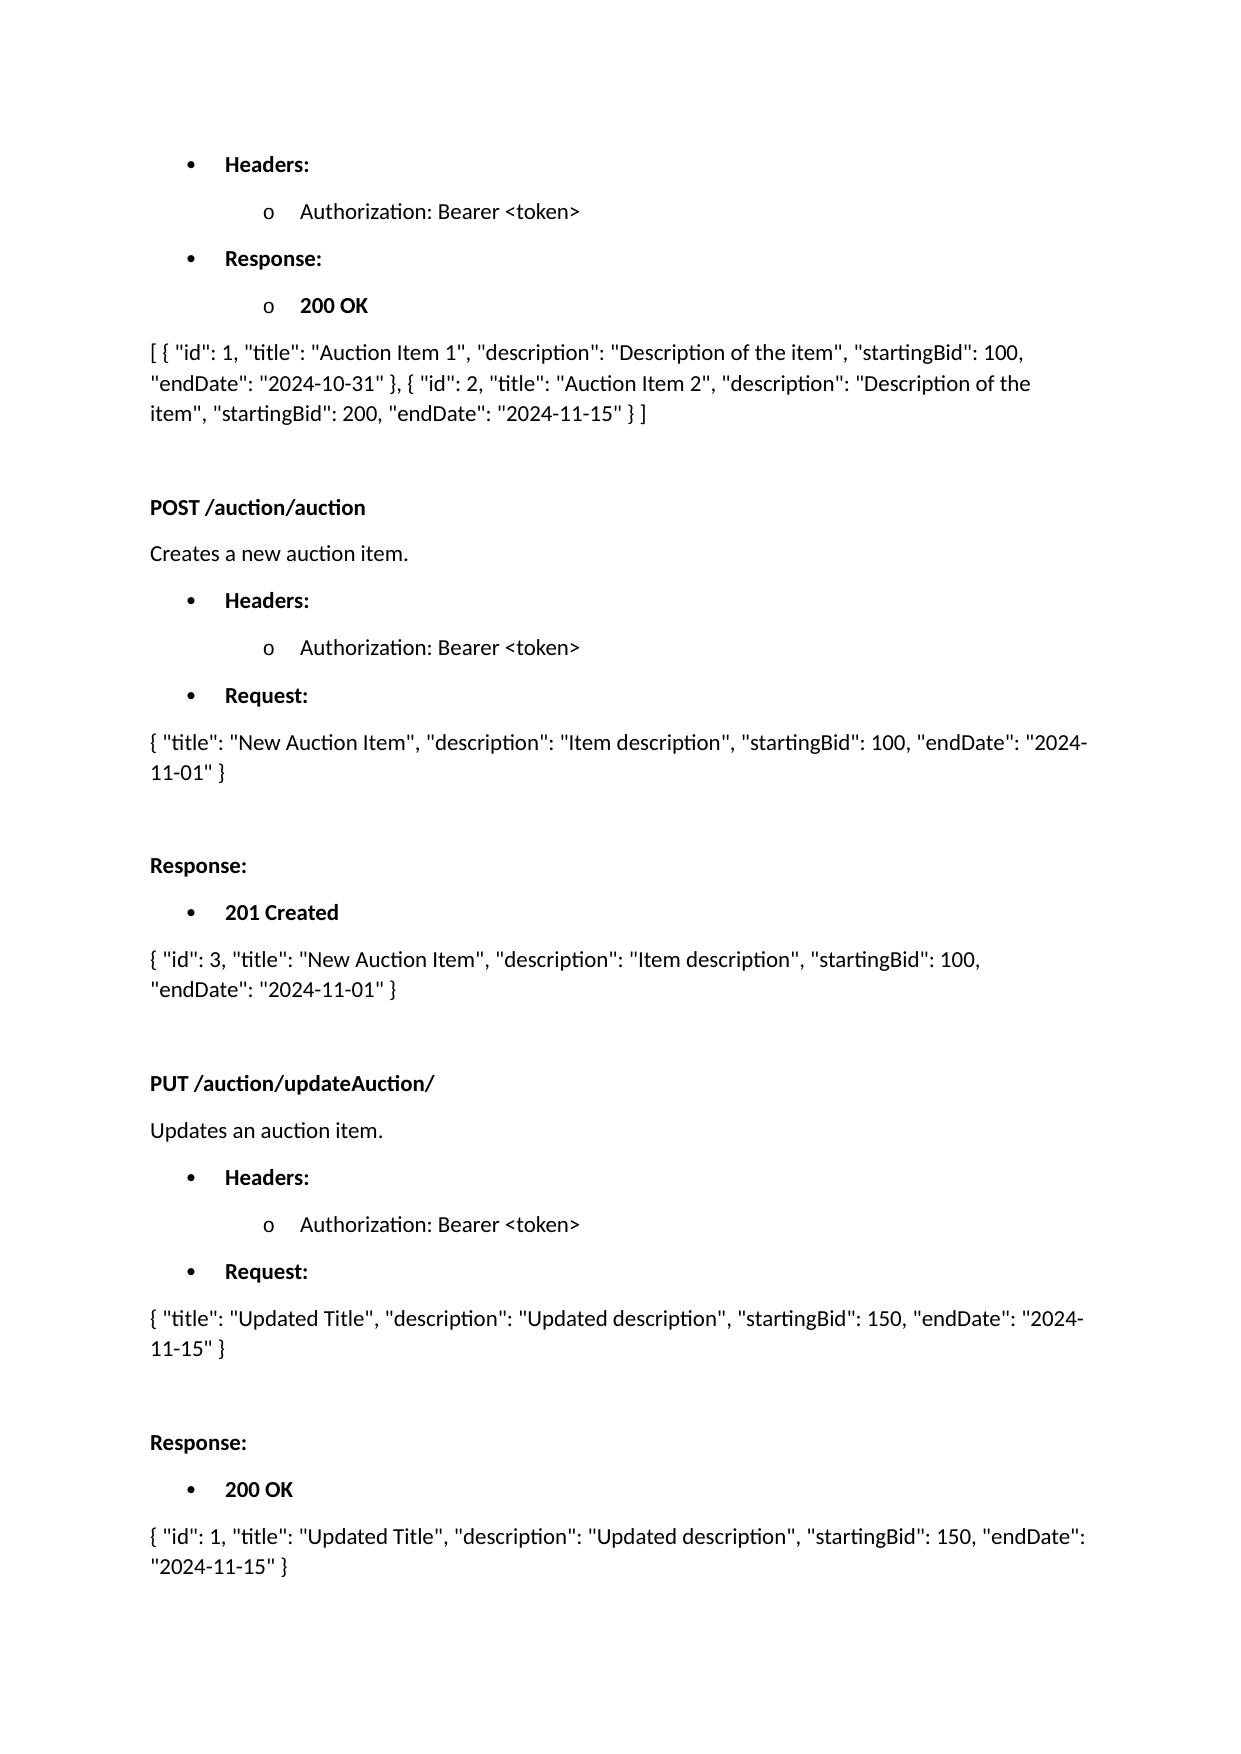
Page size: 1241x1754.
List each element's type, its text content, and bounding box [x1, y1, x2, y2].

text Response: [150, 1428, 1090, 1456]
text { "id": 3, "title": "New Auction Item", "description": "Item description", "startingBid": 100, "endDate": "2024-11-01" } [150, 945, 1090, 1003]
list Headers: [187, 1163, 1090, 1191]
text Response: [150, 852, 1090, 879]
list Authorization: Bearer <token> [262, 197, 1090, 225]
text Updates an auction item. [150, 1116, 1090, 1144]
text POST /auction/auction [150, 493, 1090, 521]
text { "title": "Updated Title", "description": "Updated description", "startingBid": 150, "endDate": "2024-11-15" } [150, 1304, 1090, 1362]
text { "id": 1, "title": "Updated Title", "description": "Updated description", "startingBid": 150, "endDate": "2024-11-15" } [150, 1522, 1090, 1580]
list Headers: [187, 586, 1090, 614]
list Authorization: Bearer <token> [262, 633, 1090, 662]
list Request: [187, 1257, 1090, 1285]
list Headers: [187, 150, 1090, 178]
text Creates a new auction item. [150, 539, 1090, 568]
list Request: [187, 681, 1090, 709]
text [ { "id": 1, "title": "Auction Item 1", "description": "Description of the item", "startingBid": 100, "endDate": "2024-10-31" }, { "id": 2, "title": "Auction Item 2", "description": "Description of the item", "startingBid": 200, "endDate": "2024-11-15" } ] [150, 338, 1090, 427]
list Authorization: Bearer <token> [262, 1210, 1090, 1238]
list Response: [187, 244, 1090, 272]
list 200 OK [262, 291, 1090, 320]
text { "title": "New Auction Item", "description": "Item description", "startingBid": 100, "endDate": "2024-11-01" } [150, 728, 1090, 786]
list 201 Created [187, 898, 1090, 926]
text PUT /auction/updateAuction/ [150, 1069, 1090, 1097]
list 200 OK [187, 1475, 1090, 1503]
